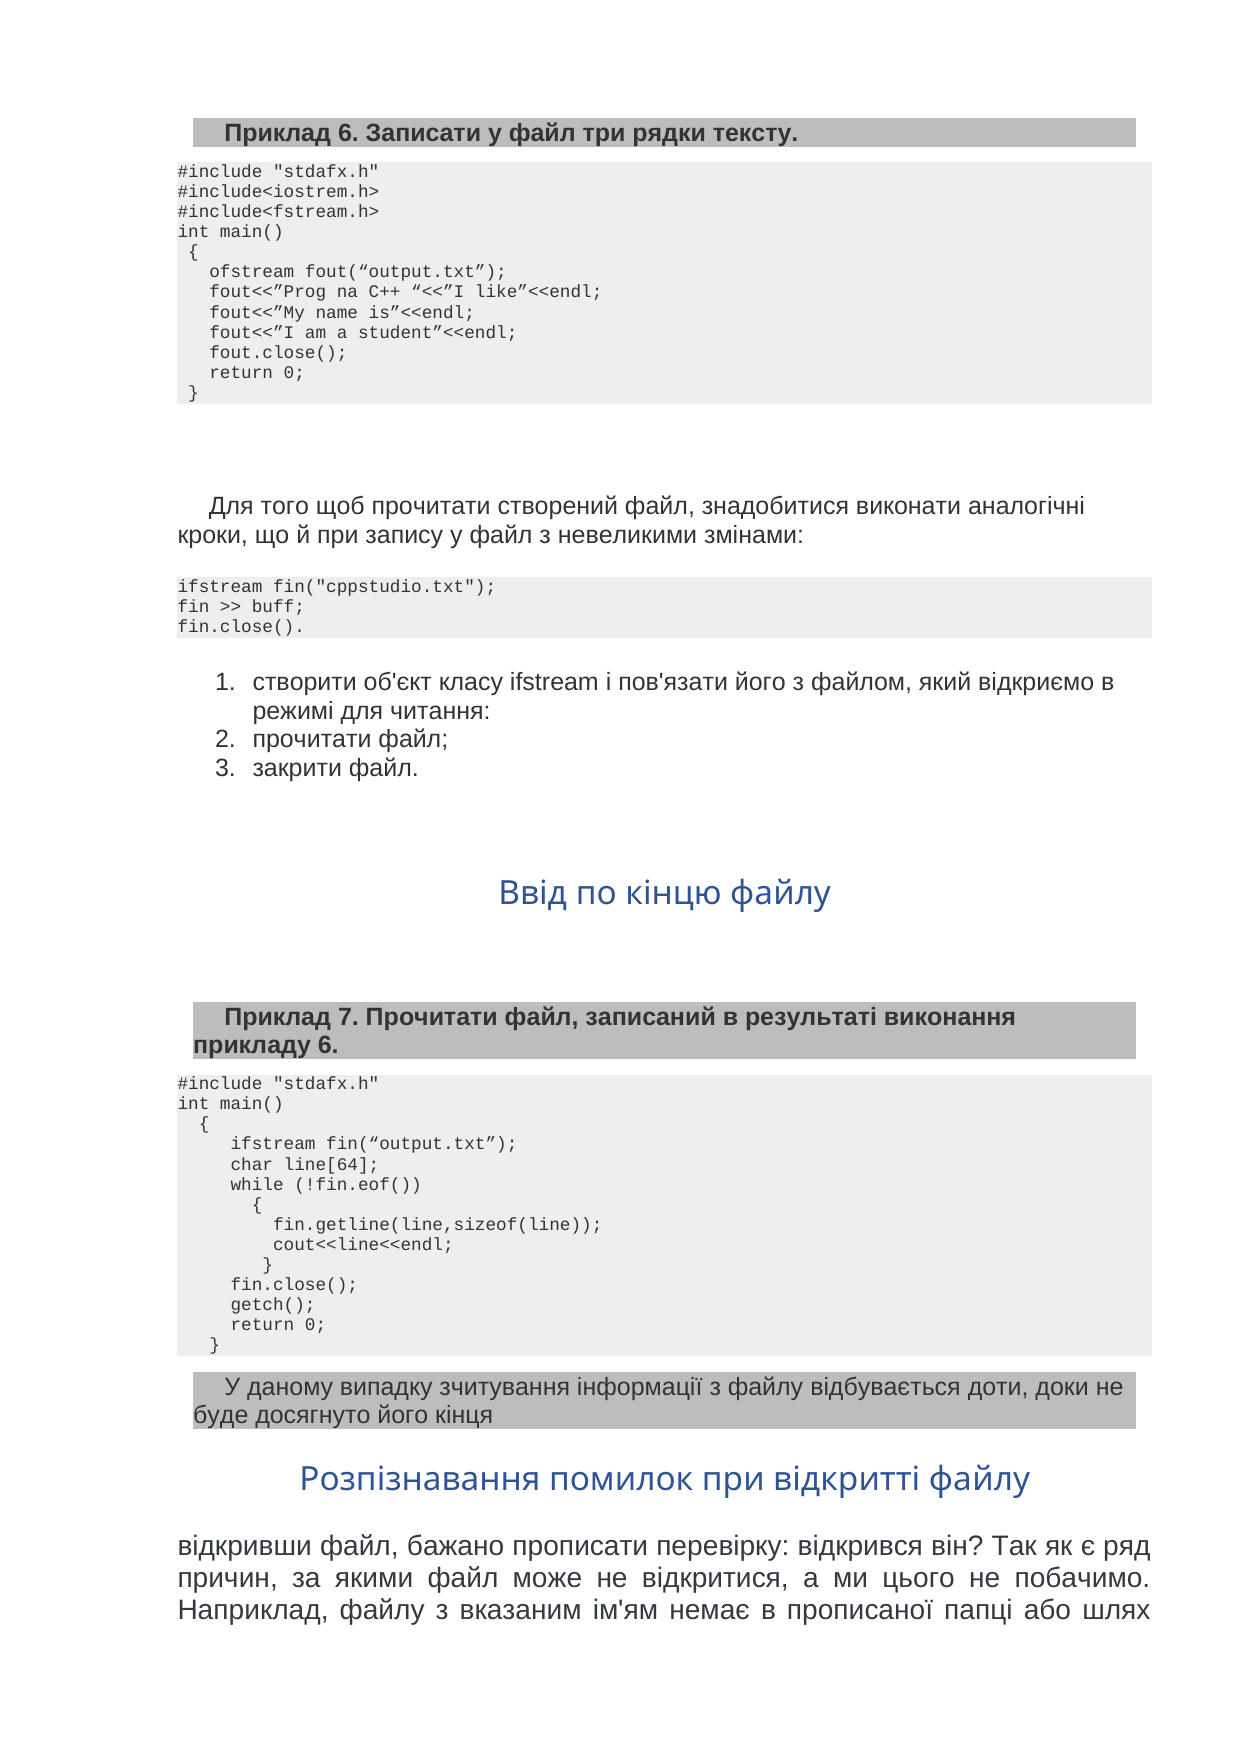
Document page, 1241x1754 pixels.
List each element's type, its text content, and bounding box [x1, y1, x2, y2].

text fin.close(). [177, 618, 1152, 638]
text ofstream fout(“output.txt”); [177, 263, 1152, 283]
text Приклад 7. Прочитати файл, записаний в результаті виконання прикладу 6. [193, 1002, 1136, 1059]
text fout.close(); [177, 343, 1152, 363]
text getch(); [177, 1296, 1152, 1316]
text } [177, 1336, 1152, 1356]
text int main() [177, 1095, 1152, 1115]
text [177, 1528, 1152, 1626]
list прочитати файл; [215, 724, 1152, 753]
text cout<<line<<endl; [177, 1236, 1152, 1256]
text fout<<”I am a student”<<endl; [177, 323, 1152, 343]
text #include<fstream.h> [177, 203, 1152, 223]
text char line[64]; [177, 1155, 1152, 1175]
text } [177, 384, 1152, 404]
text Для того щоб прочитати створений файл, знадобитися виконати аналогічні кроки, що й при запису у файл з невеликими змінами: [177, 491, 1152, 548]
text { [177, 243, 1152, 263]
text Приклад 6. Записати у файл три рядки тексту. [193, 118, 1136, 147]
text #include<iostrem.h> [177, 183, 1152, 203]
text У даному випадку зчитування інформації з файлу відбувається доти, доки не буде досягнуто його кінця [193, 1372, 1136, 1429]
text while (!fin.eof()) [177, 1175, 1152, 1195]
subtitle Розпізнавання помилок при відкритті файлу [177, 1454, 1152, 1500]
text #include "stdafx.h" [177, 1075, 1152, 1095]
text fout<<”Prog na C++ “<<”I like”<<endl; [177, 283, 1152, 303]
text ifstream fin(“output.txt”); [177, 1135, 1152, 1155]
text #include "stdafx.h" [177, 162, 1152, 183]
text return 0; [177, 1316, 1152, 1336]
subtitle Ввід по кінцю файлу [177, 869, 1152, 914]
list закрити файл. [215, 753, 1152, 782]
list створити об'єкт класу ifstream і пов'язати його з файлом, який відкриємо в режимі для читання: [215, 667, 1152, 724]
text int main() [177, 223, 1152, 243]
text { [177, 1115, 1152, 1135]
text fin.close(); [177, 1276, 1152, 1296]
text fout<<”My name is”<<endl; [177, 303, 1152, 323]
text return 0; [177, 363, 1152, 384]
text } [177, 1256, 1152, 1276]
text fin >> buff; [177, 598, 1152, 618]
text ifstream fin("cppstudio.txt"); [177, 577, 1152, 598]
text fin.getline(line,sizeof(line)); [177, 1215, 1152, 1236]
text { [177, 1195, 1152, 1215]
